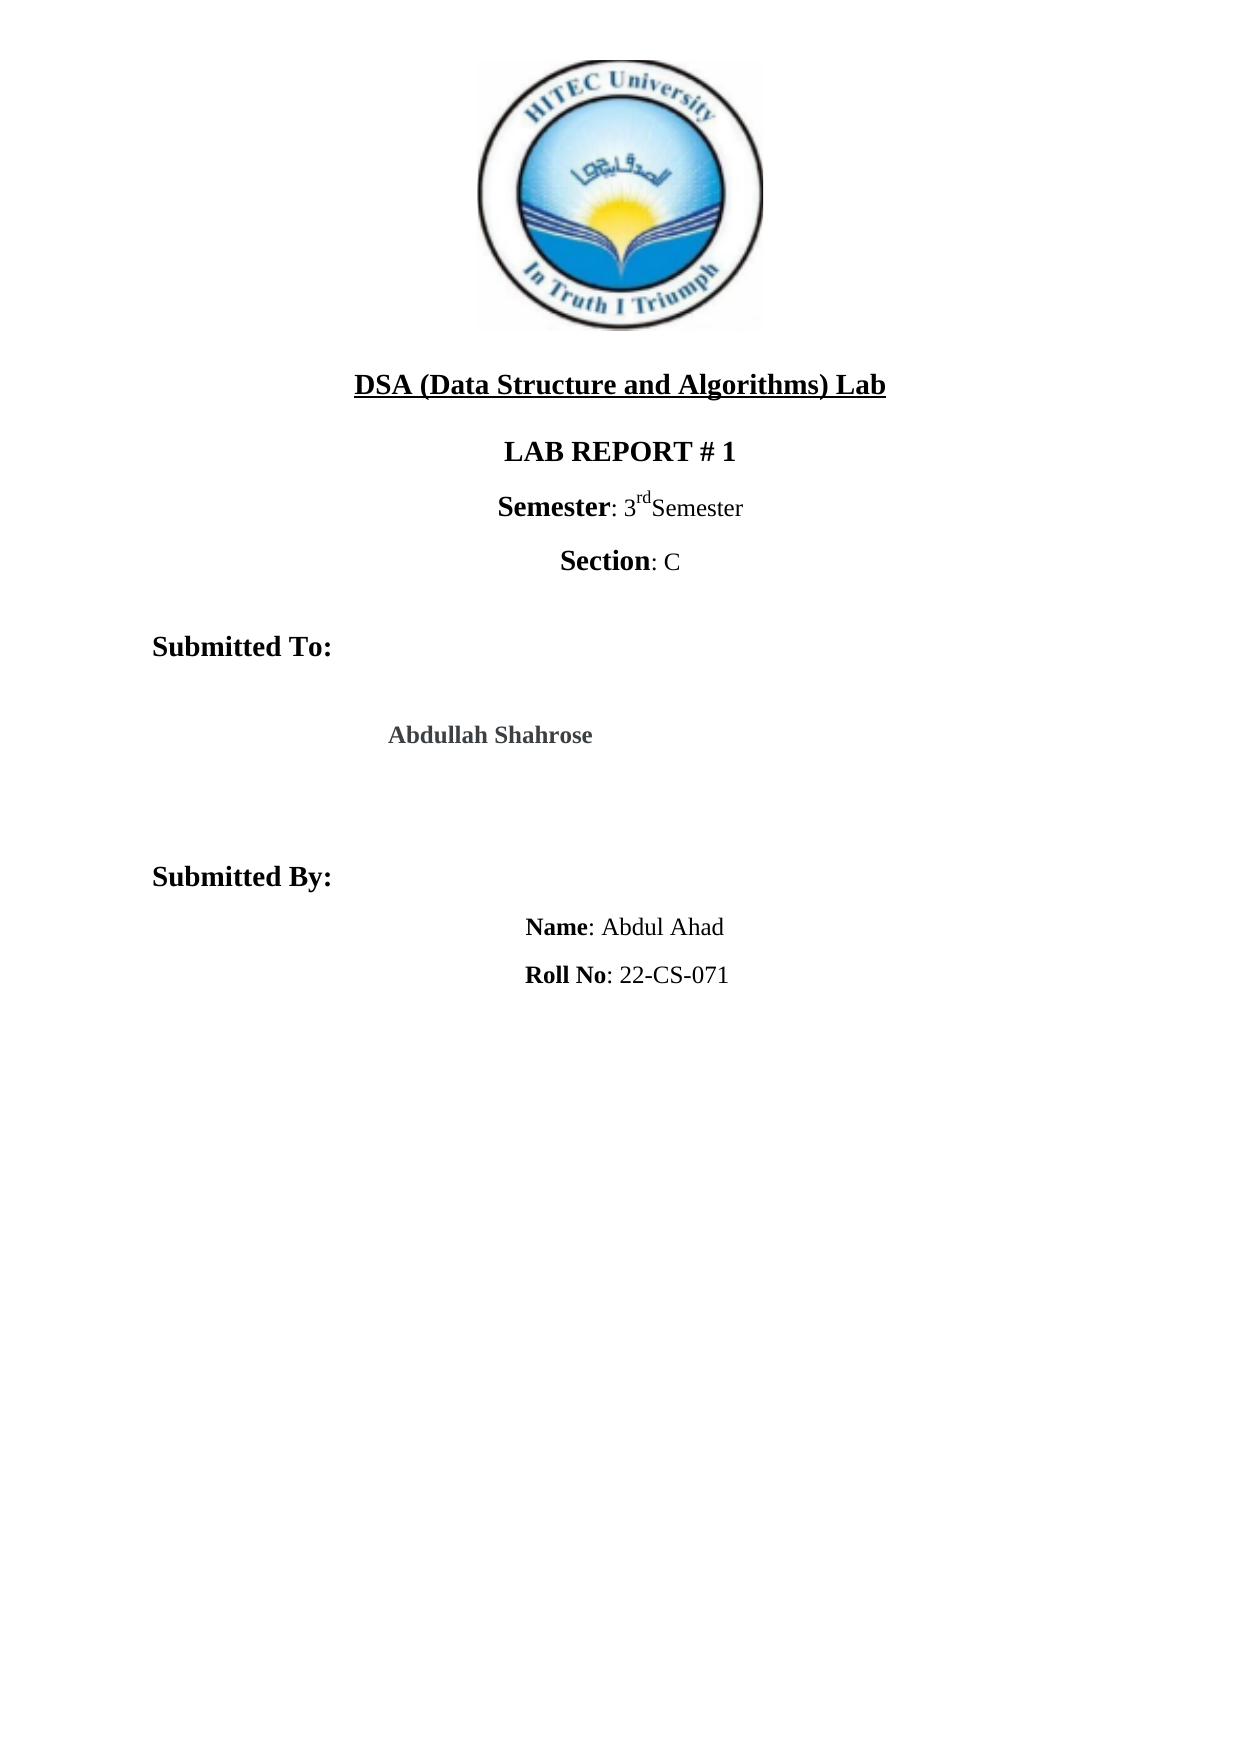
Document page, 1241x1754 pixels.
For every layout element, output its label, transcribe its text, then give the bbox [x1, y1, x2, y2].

text Semester: 3rdSemester [75, 487, 1165, 523]
text Abdullah Shahrose [375, 720, 1165, 749]
picture [477, 60, 764, 331]
text Section: C [75, 543, 1165, 576]
text LAB REPORT # 1 [75, 434, 1165, 467]
text DSA (Data Structure and Algorithms) Lab [75, 367, 1165, 401]
text Submitted By: [152, 859, 1165, 893]
text Submitted To: [152, 629, 1165, 663]
text Roll No: 22-CS-071 [150, 961, 1165, 989]
text Name: Abdul Ahad [525, 912, 1165, 941]
